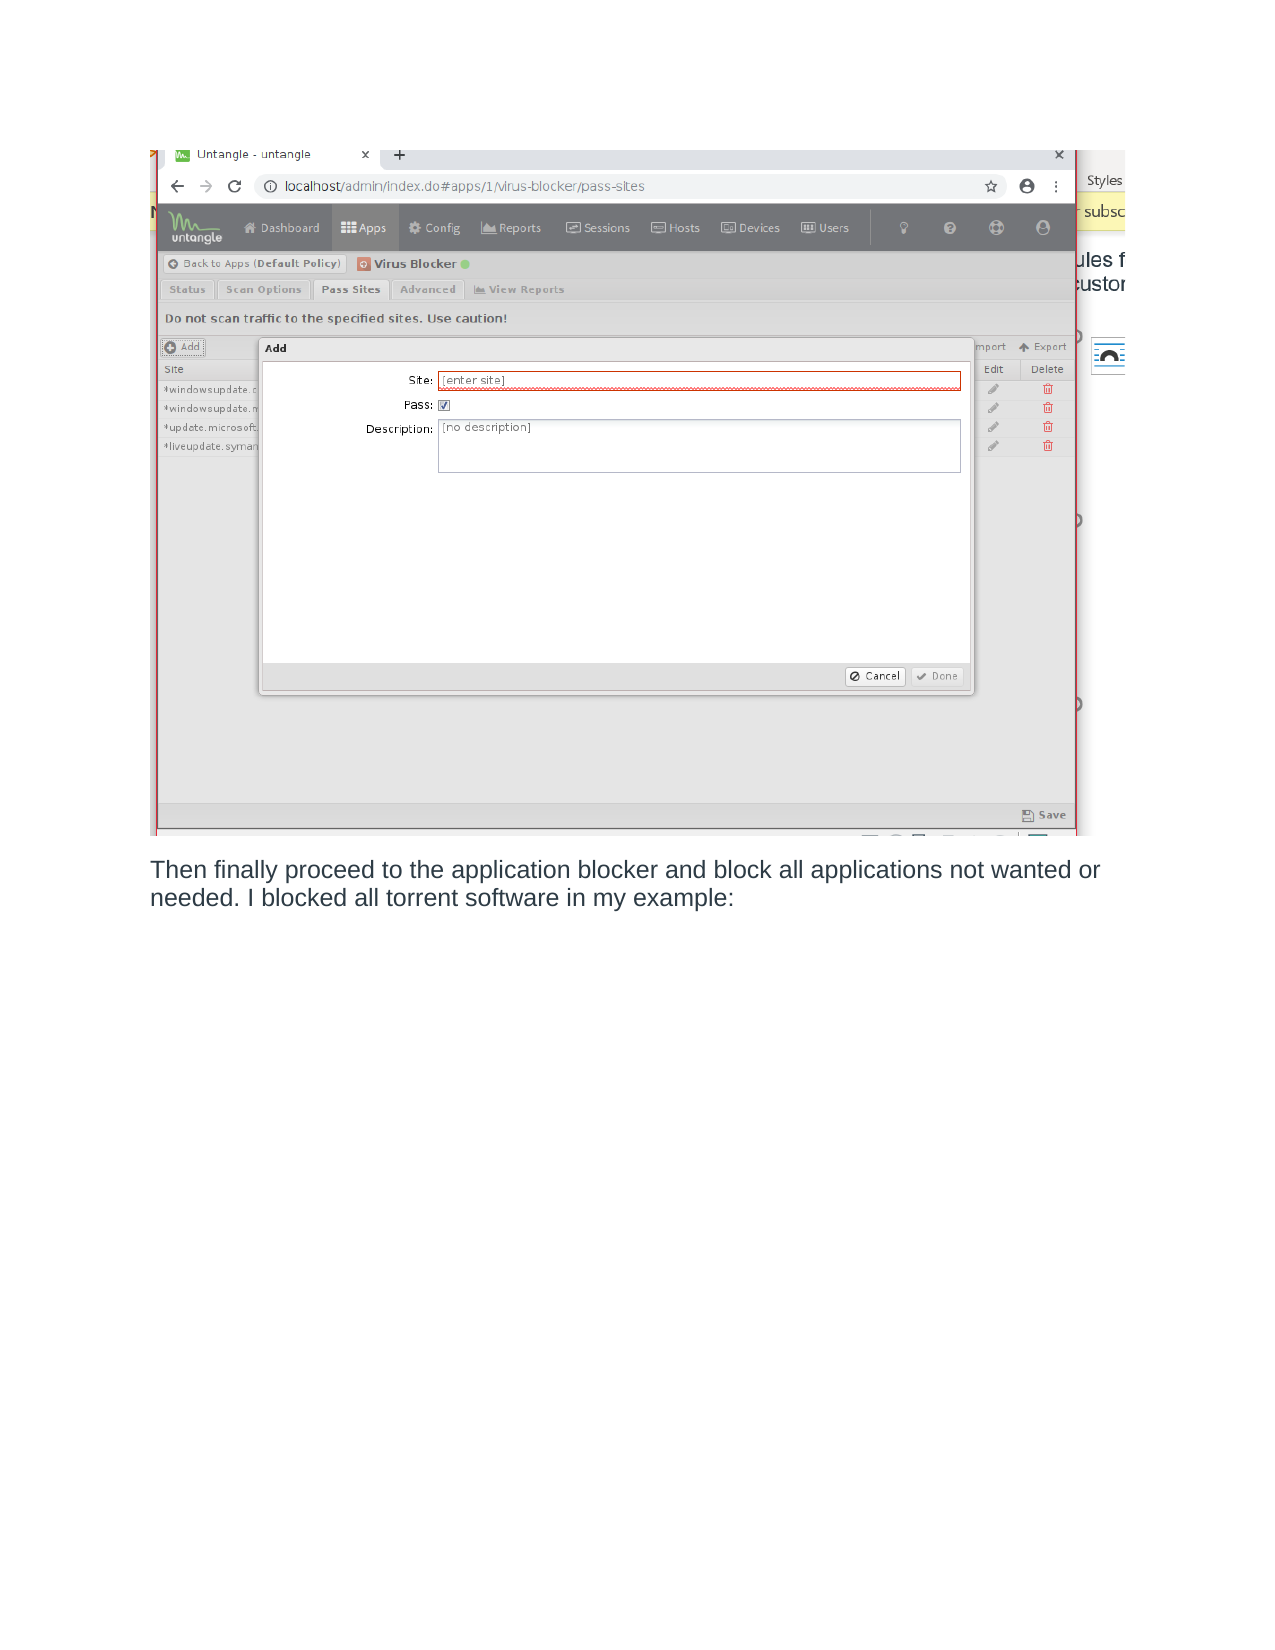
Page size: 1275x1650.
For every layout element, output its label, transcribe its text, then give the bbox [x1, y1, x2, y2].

picture [150, 150, 1125, 836]
text Then finally proceed to the application blocker and block all applications not wanted or needed. I blocked all torrent software in my example: [150, 854, 1125, 912]
